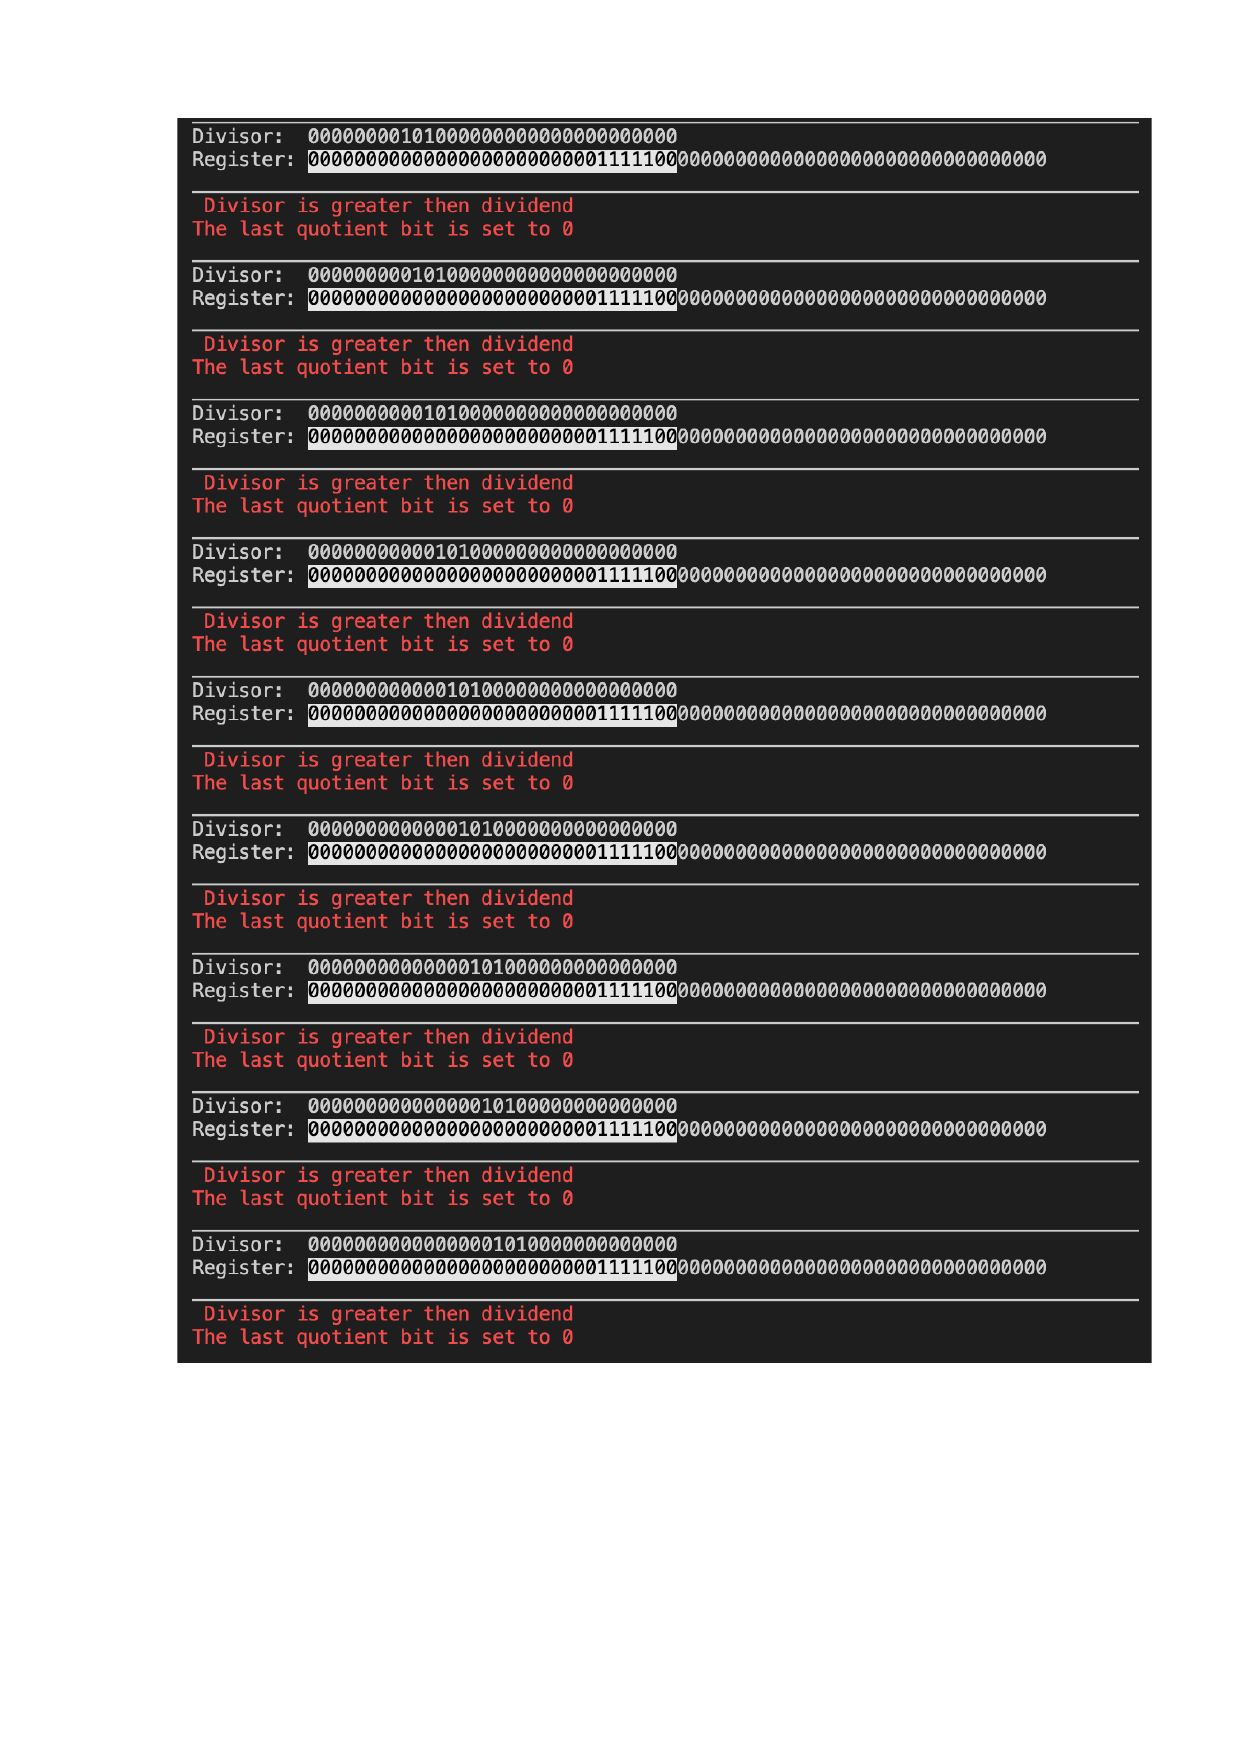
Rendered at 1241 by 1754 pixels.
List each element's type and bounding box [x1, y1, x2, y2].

picture [177, 118, 1152, 1363]
